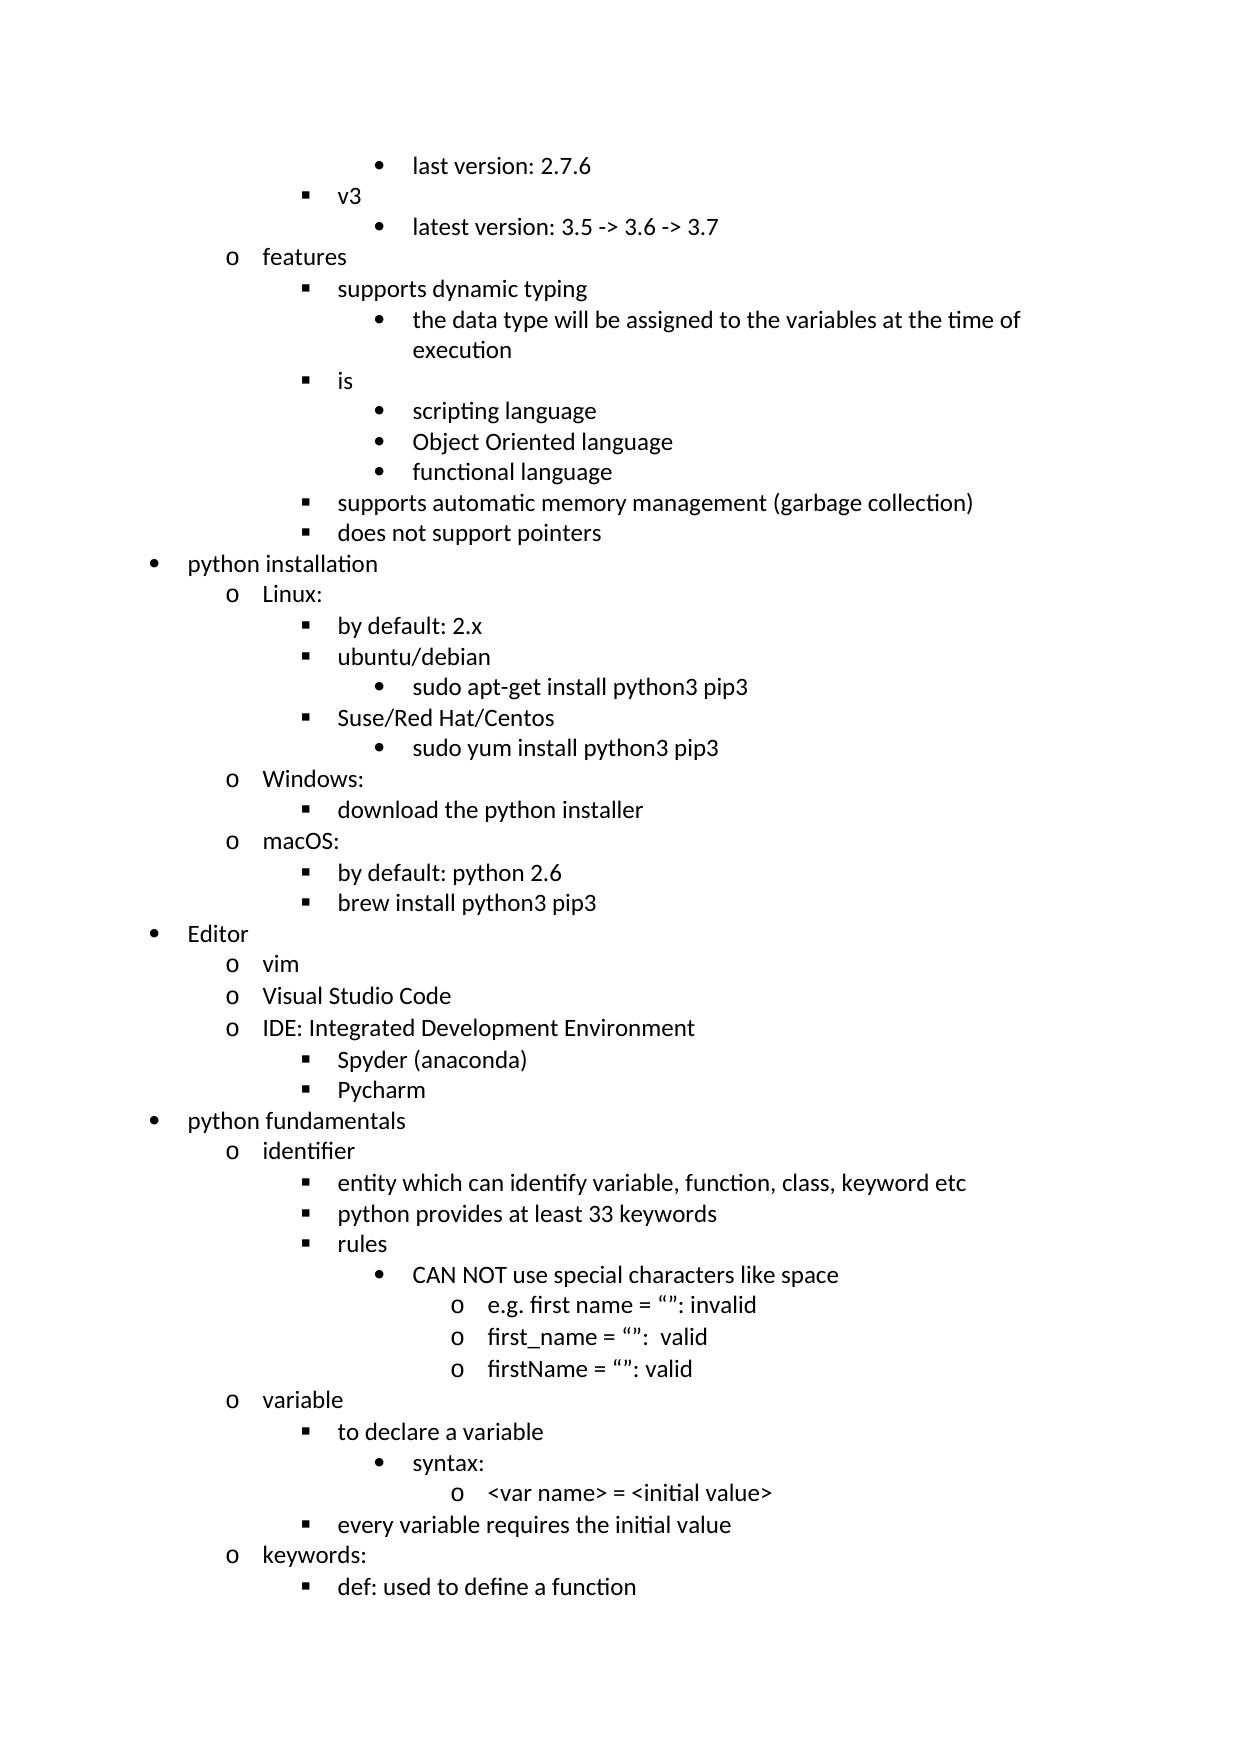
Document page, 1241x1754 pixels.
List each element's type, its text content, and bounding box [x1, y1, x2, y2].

list the data type will be assigned to the variables at the time of execution [375, 304, 1090, 365]
list identifier [225, 1135, 1090, 1167]
list Pycharm [300, 1074, 1090, 1105]
list python fundamentals [150, 1105, 1090, 1135]
list entity which can identify variable, function, class, keyword etc [300, 1167, 1090, 1198]
list v3 [300, 181, 1090, 211]
list Windows: [225, 763, 1090, 795]
list Editor [150, 918, 1090, 948]
list Suse/Red Hat/Centos [300, 702, 1090, 732]
list Object Oriented language [375, 426, 1090, 456]
list Spyder (anaconda) [300, 1044, 1090, 1074]
list sudo apt-get install python3 pip3 [375, 671, 1090, 702]
list Visual Studio Code [225, 980, 1090, 1012]
list variable [225, 1384, 1090, 1416]
list firstName = “”: valid [450, 1353, 1090, 1384]
list is [300, 365, 1090, 395]
list by default: python 2.6 [300, 857, 1090, 887]
list supports dynamic typing [300, 273, 1090, 304]
list rules [300, 1228, 1090, 1259]
list macOS: [225, 825, 1090, 857]
list syntax: [375, 1447, 1090, 1477]
list every variable requires the initial value [300, 1509, 1090, 1540]
list brew install python3 pip3 [300, 887, 1090, 918]
list Linux: [225, 578, 1090, 610]
list latest version: 3.5 -> 3.6 -> 3.7 [375, 211, 1090, 242]
list def: used to define a function [300, 1571, 1090, 1602]
list sudo yum install python3 pip3 [375, 732, 1090, 763]
list vim [225, 948, 1090, 980]
list supports automatic memory management (garbage collection) [300, 487, 1090, 517]
list first_name = “”: valid [450, 1321, 1090, 1353]
list features [225, 242, 1090, 273]
list <var name> = <initial value> [450, 1477, 1090, 1509]
list CAN NOT use special characters like space [375, 1259, 1090, 1289]
list to declare a variable [300, 1416, 1090, 1447]
list scripting language [375, 395, 1090, 426]
list does not support pointers [300, 517, 1090, 548]
list download the python installer [300, 795, 1090, 825]
list ubuntu/debian [300, 641, 1090, 671]
list keywords: [225, 1540, 1090, 1571]
list last version: 2.7.6 [375, 150, 1090, 181]
list python installation [150, 548, 1090, 578]
list by default: 2.x [300, 610, 1090, 641]
list e.g. first name = “”: invalid [450, 1289, 1090, 1321]
list python provides at least 33 keywords [300, 1198, 1090, 1228]
list functional language [375, 456, 1090, 487]
list IDE: Integrated Development Environment [225, 1012, 1090, 1044]
